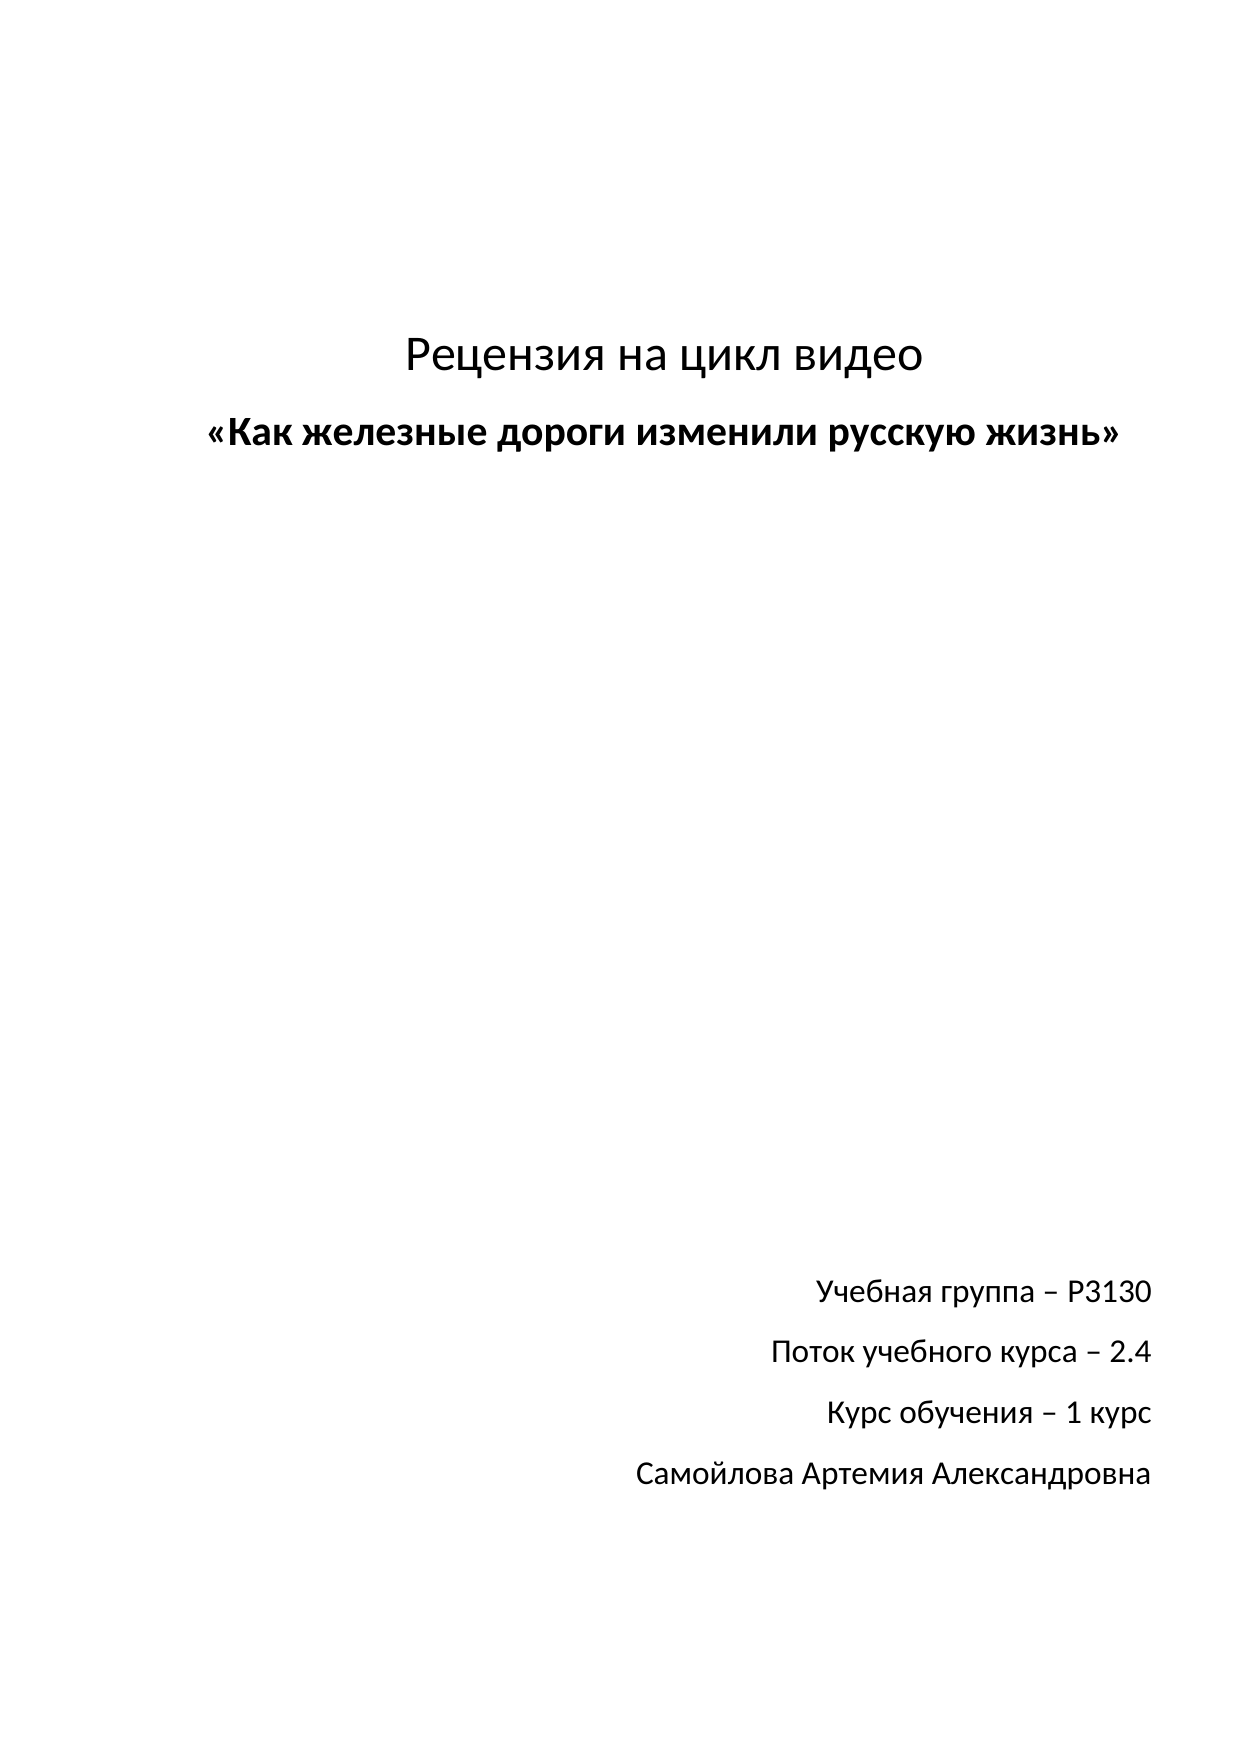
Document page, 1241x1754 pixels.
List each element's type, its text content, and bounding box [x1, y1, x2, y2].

text Учебная группа – P3130 [177, 1270, 1152, 1311]
text «Как железные дороги изменили русскую жизнь» [177, 404, 1152, 455]
text Самойлова Артемия Александровна [177, 1452, 1152, 1492]
text Поток учебного курса – 2.4 [177, 1330, 1152, 1371]
text Курс обучения – 1 курс [177, 1391, 1152, 1432]
text Рецензия на цикл видео [177, 322, 1152, 383]
